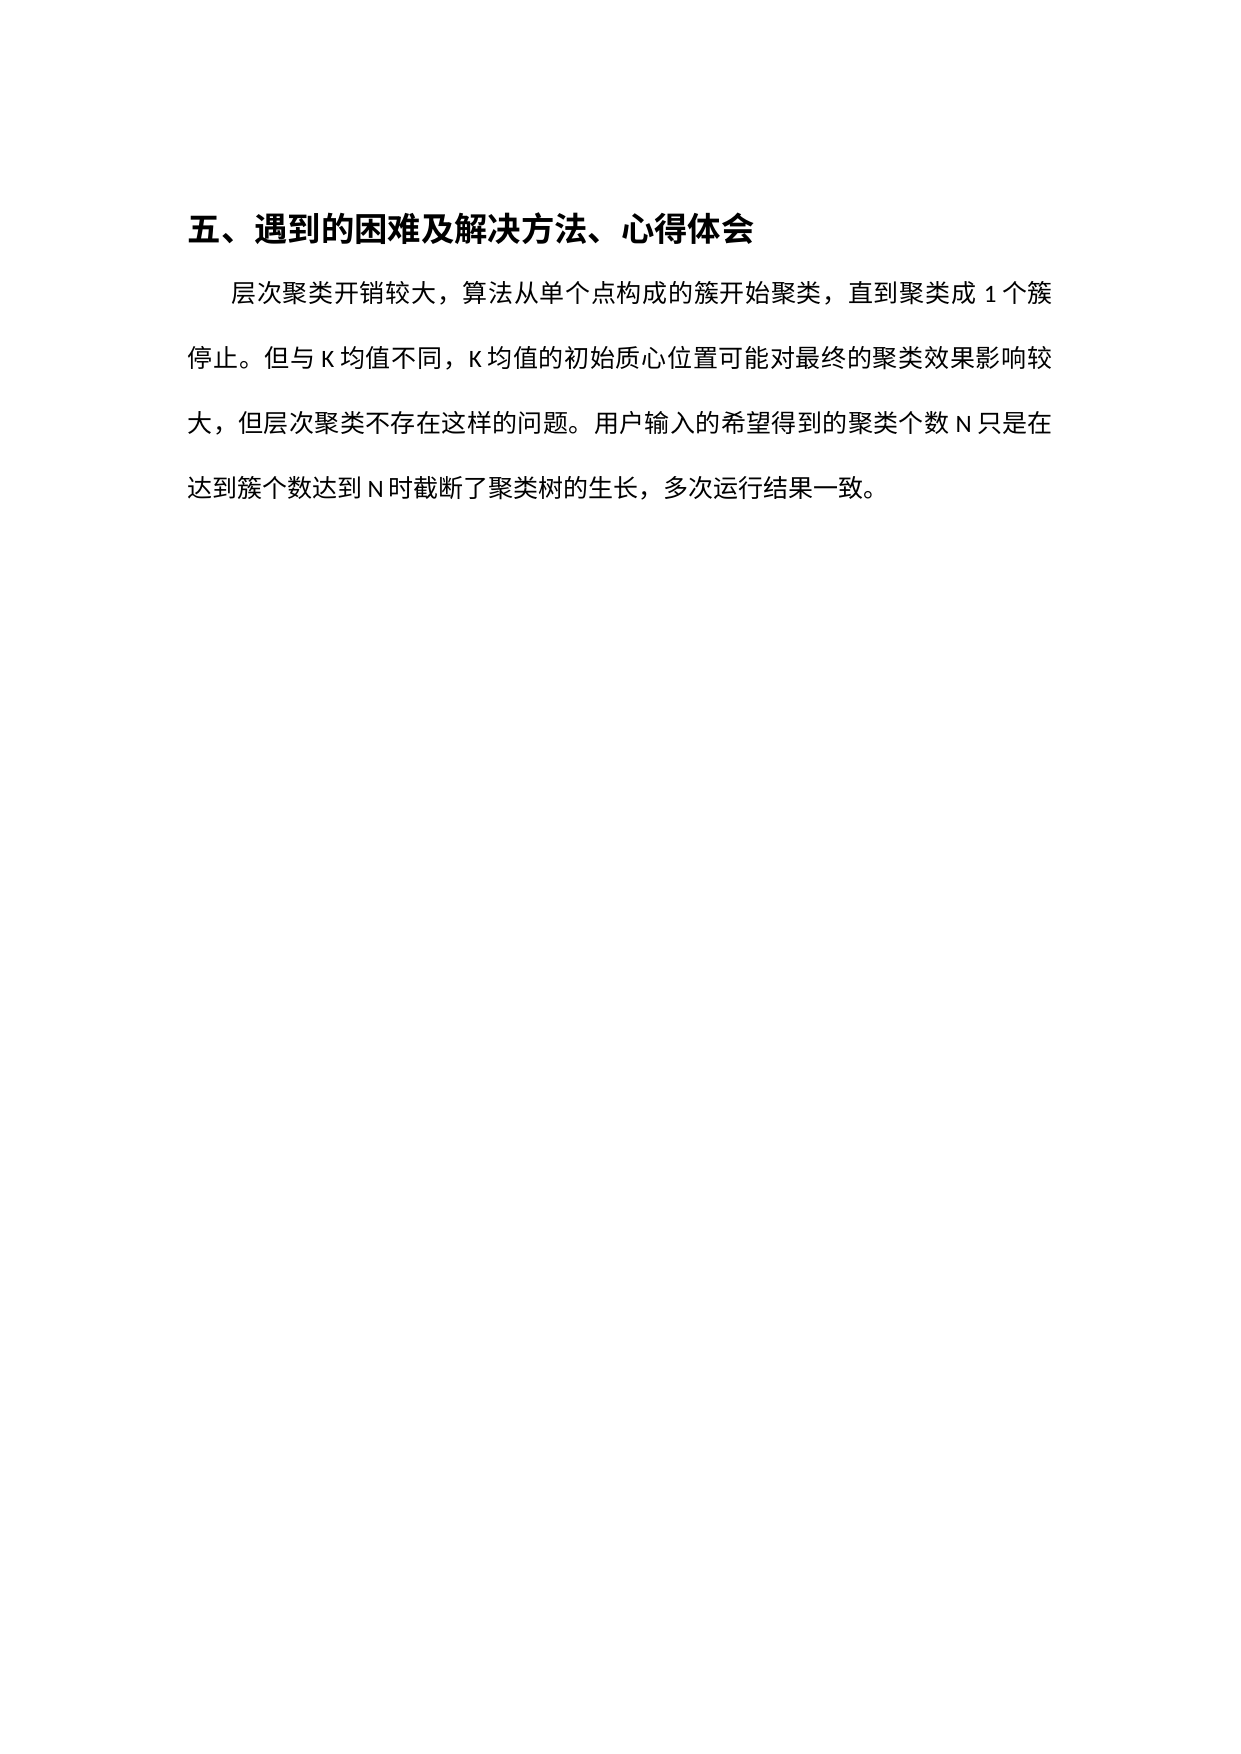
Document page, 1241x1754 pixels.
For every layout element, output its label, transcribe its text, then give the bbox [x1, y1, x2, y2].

text 五、遇到的困难及解决方法、心得体会 [187, 194, 1053, 259]
text 层次聚类开销较大，算法从单个点构成的簇开始聚类，直到聚类成1个簇停止。但与K均值不同，K均值的初始质心位置可能对最终的聚类效果影响较大，但层次聚类不存在这样的问题。用户输入的希望得到的聚类个数N只是在达到簇个数达到N时截断了聚类树的生长，多次运行结果一致。 [187, 259, 1053, 519]
